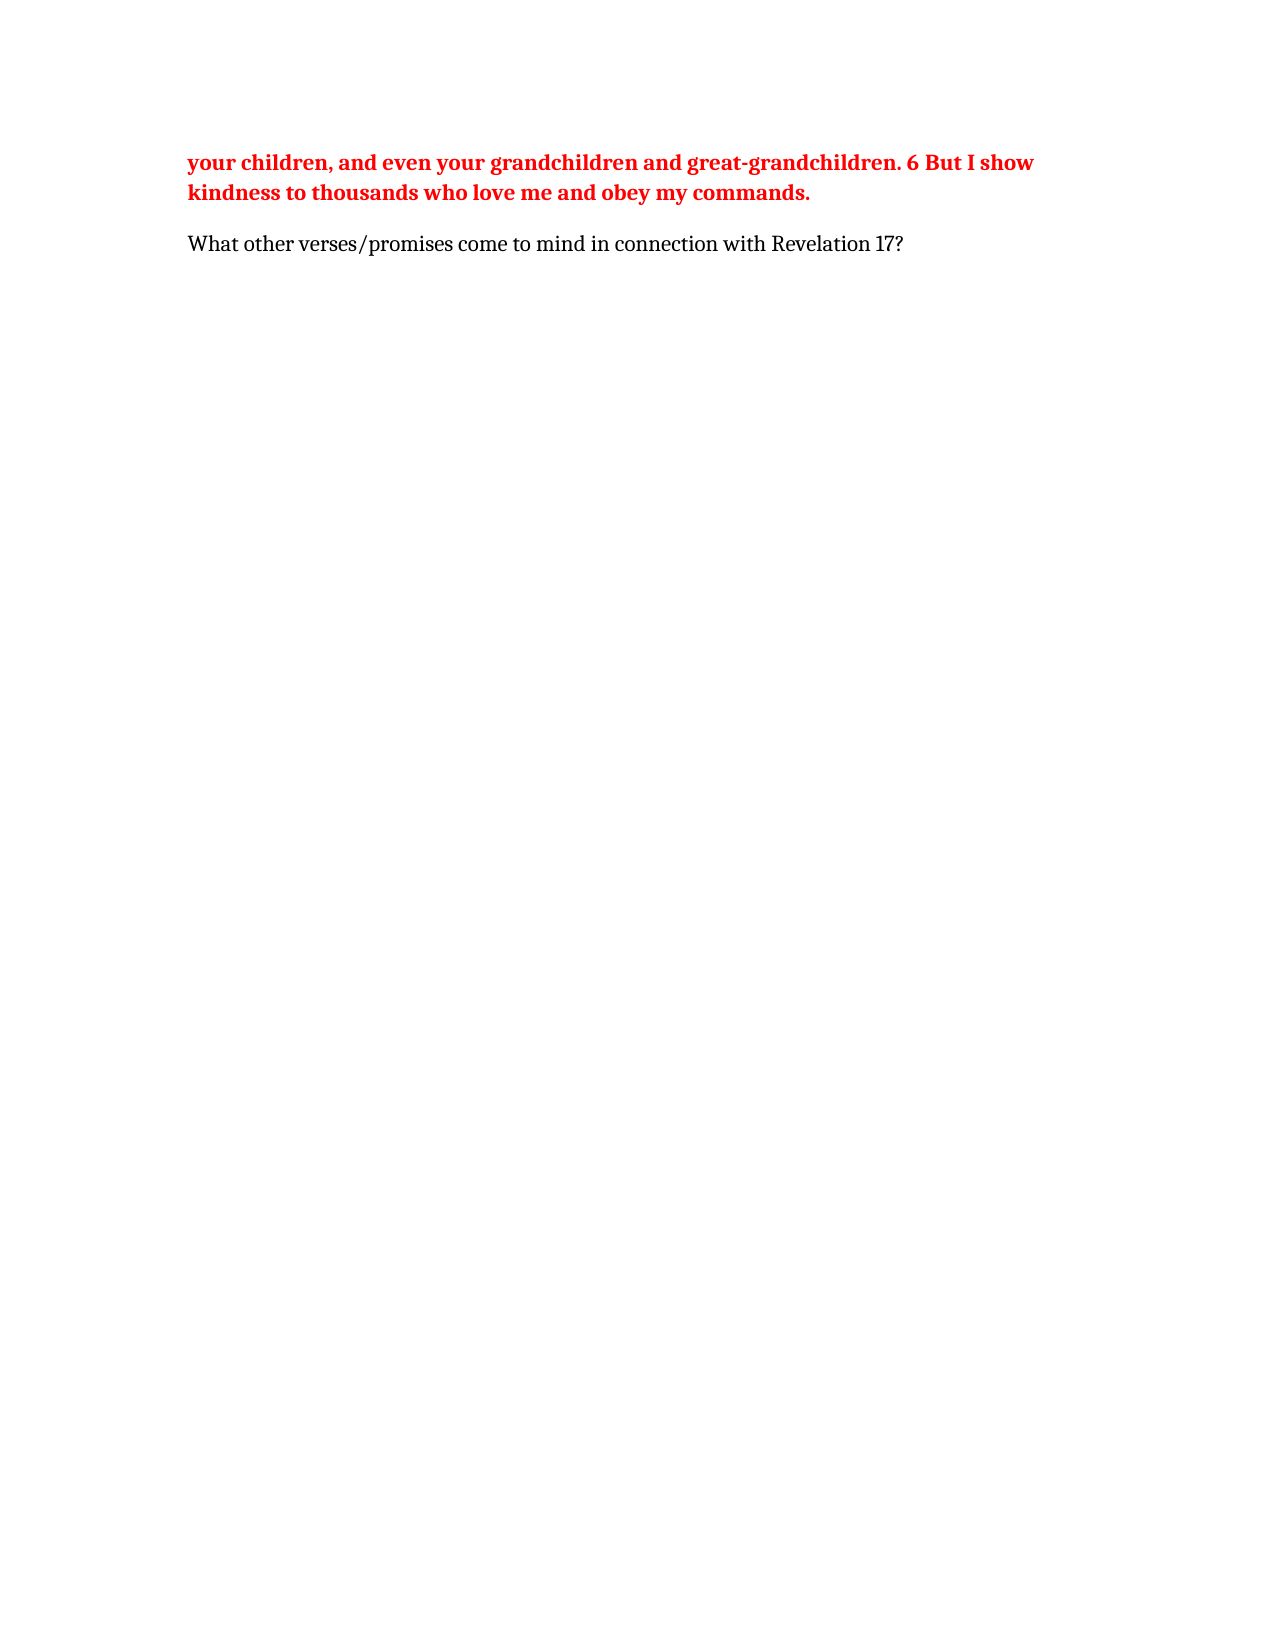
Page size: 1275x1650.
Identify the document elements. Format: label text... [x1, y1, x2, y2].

text What other verses/promises come to mind in connection with Revelation 17? [187, 231, 1087, 288]
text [187, 150, 1087, 207]
